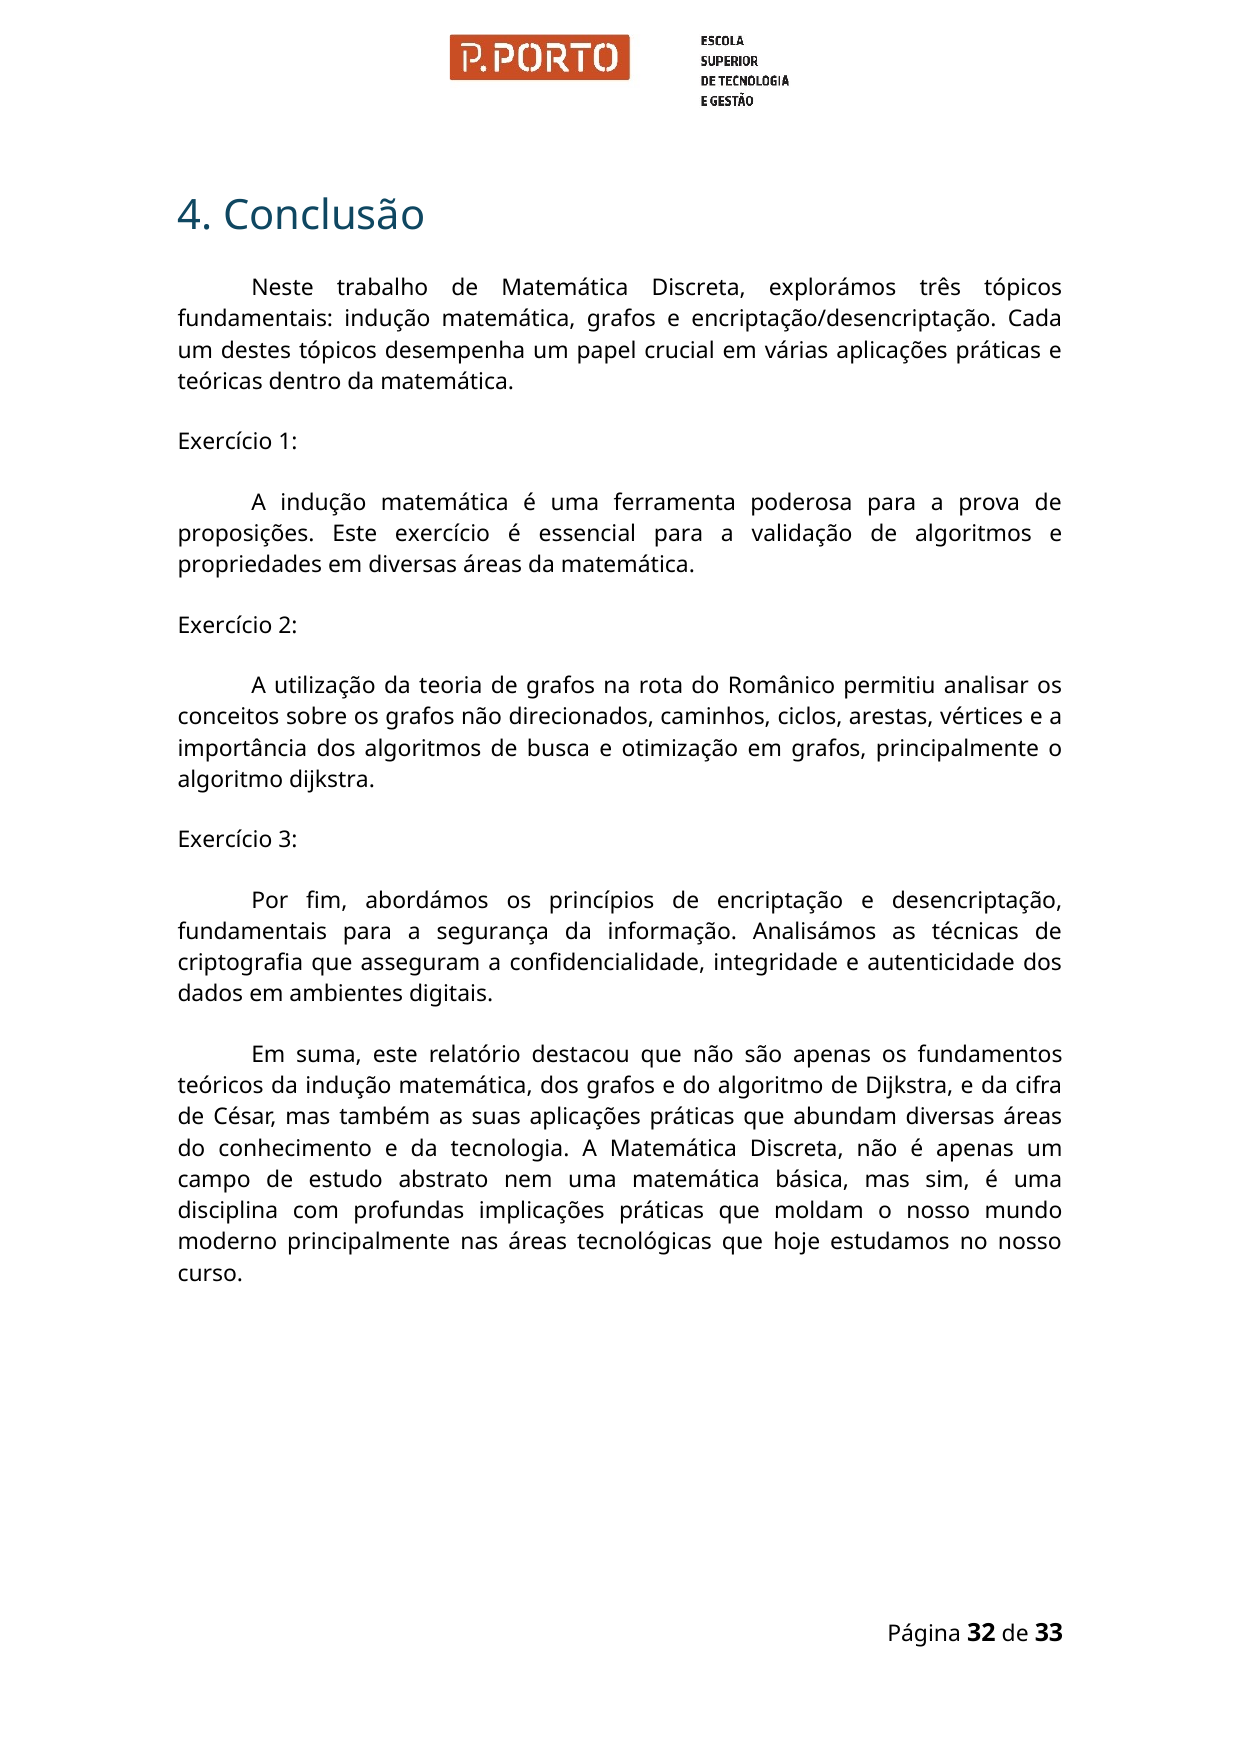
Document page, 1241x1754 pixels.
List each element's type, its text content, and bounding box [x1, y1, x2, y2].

picture [449, 34, 791, 109]
text Neste trabalho de Matemática Discreta, explorámos três tópicos fundamentais: indução matemática, grafos e encriptação/desencriptação. Cada um destes tópicos desempenha um papel crucial em várias aplicações práticas e teóricas dentro da matemática. [177, 271, 1063, 396]
subtitle 4. Conclusão [177, 185, 1063, 242]
text Exercício 2: [177, 608, 1063, 640]
text A indução matemática é uma ferramenta poderosa para a prova de proposições. Este exercício é essencial para a validação de algoritmos e propriedades em diversas áreas da matemática. [177, 486, 1063, 579]
text A utilização da teoria de grafos na rota do Românico permitiu analisar os conceitos sobre os grafos não direcionados, caminhos, ciclos, arestas, vértices e a importância dos algoritmos de busca e otimização em grafos, principalmente o algoritmo dijkstra. [177, 669, 1063, 794]
text Exercício 1: [177, 425, 1063, 456]
text Exercício 3: [177, 823, 1063, 854]
text Em suma, este relatório destacou que não são apenas os fundamentos teóricos da indução matemática, dos grafos e do algoritmo de Dijkstra, e da cifra de César, mas também as suas aplicações práticas que abundam diversas áreas do conhecimento e da tecnologia. A Matemática Discreta, não é apenas um campo de estudo abstrato nem uma matemática básica, mas sim, é uma disciplina com profundas implicações práticas que moldam o nosso mundo moderno principalmente nas áreas tecnológicas que hoje estudamos no nosso curso. [177, 1038, 1063, 1288]
text Por fim, abordámos os princípios de encriptação e desencriptação, fundamentais para a segurança da informação. Analisámos as técnicas de criptografia que asseguram a confidencialidade, integridade e autenticidade dos dados em ambientes digitais. [177, 883, 1063, 1008]
